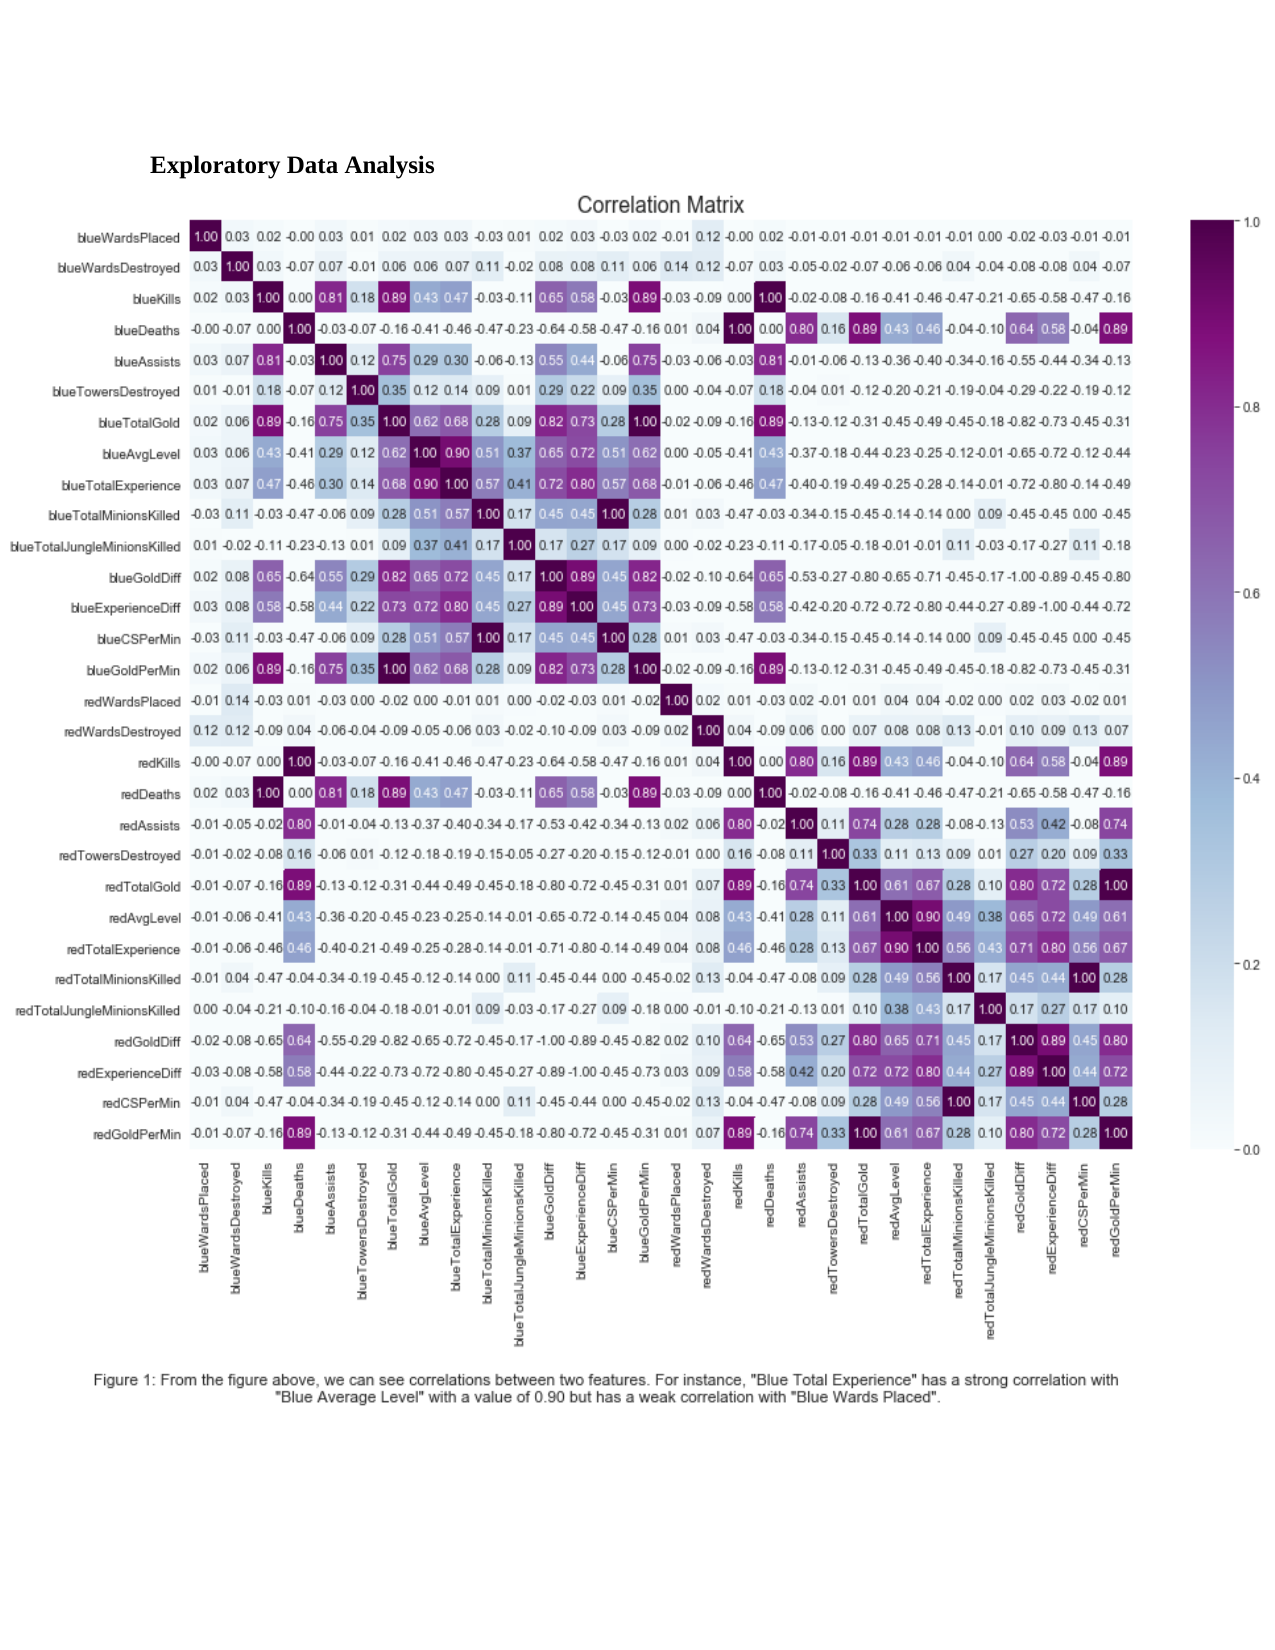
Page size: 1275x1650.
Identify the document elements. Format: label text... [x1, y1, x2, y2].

subtitle Exploratory Data Analysis [150, 150, 1125, 179]
picture [0, 186, 1268, 1412]
